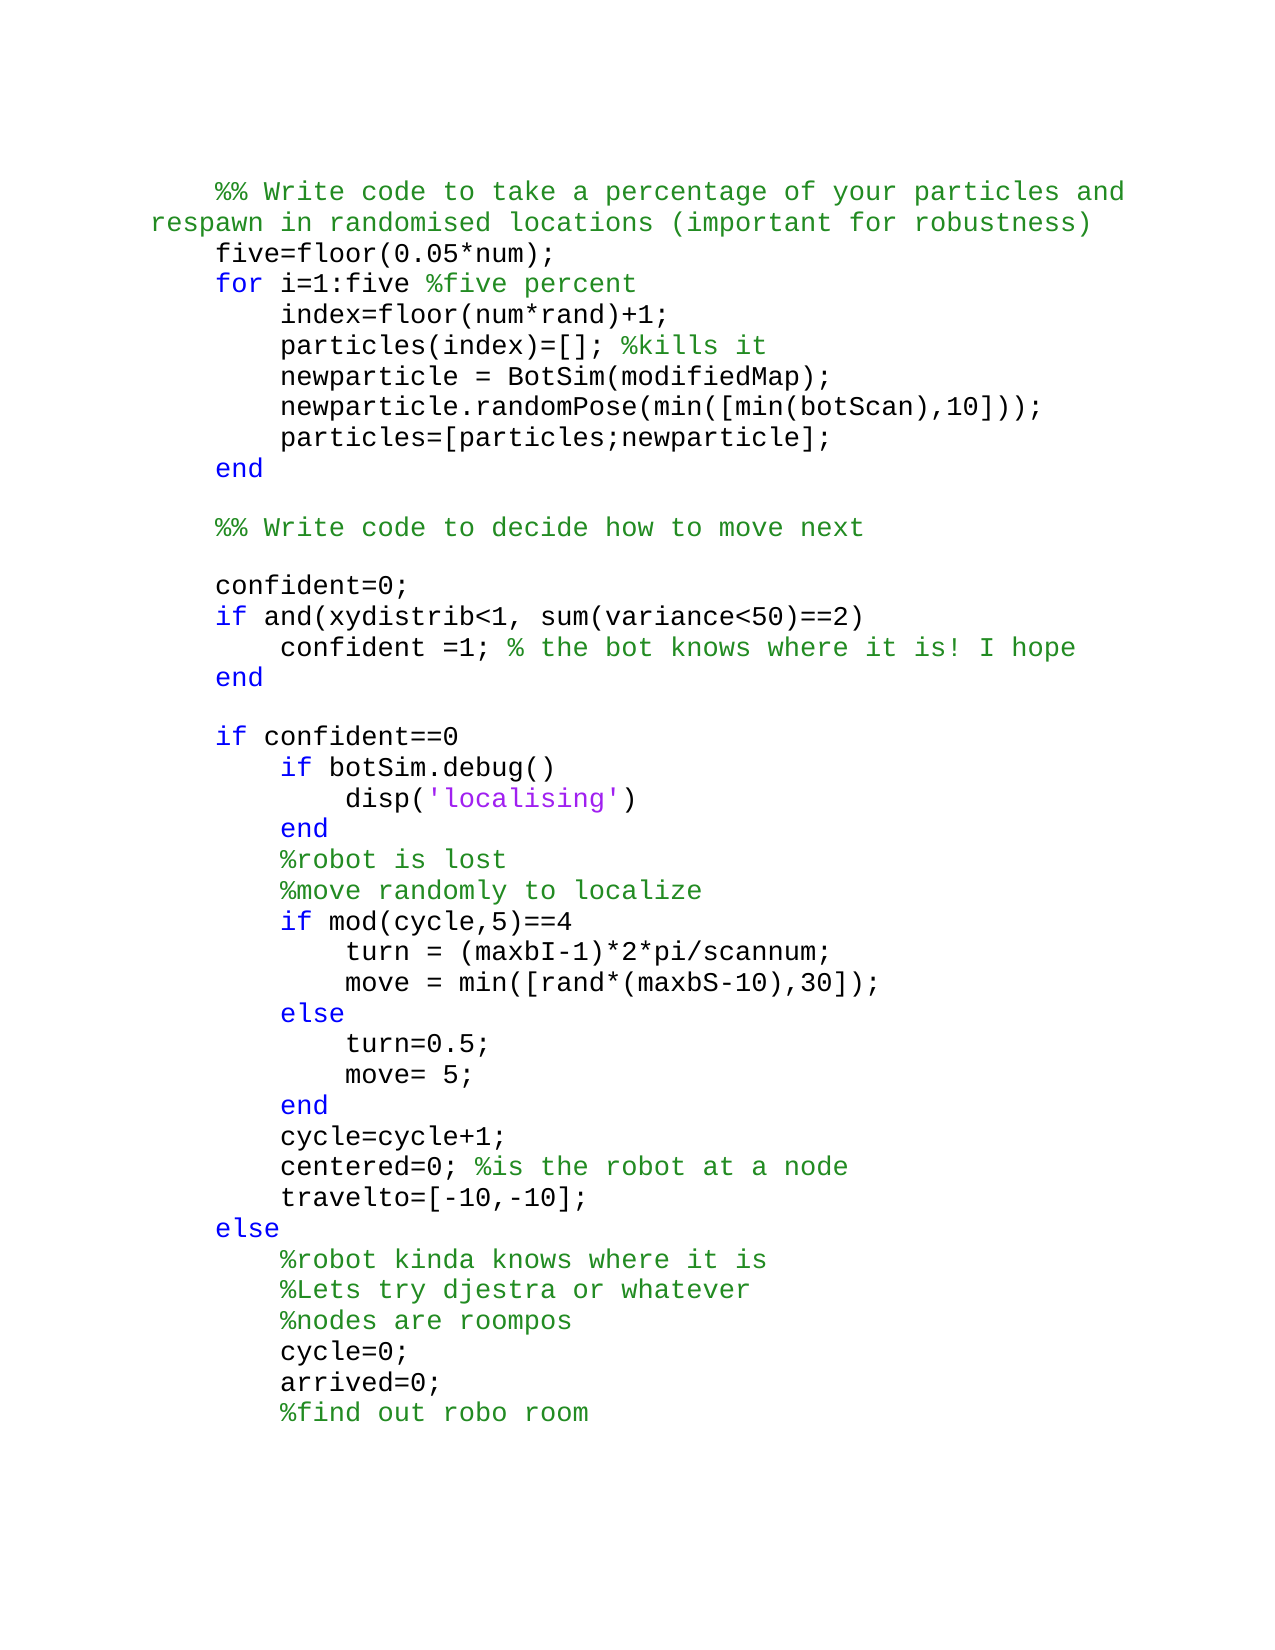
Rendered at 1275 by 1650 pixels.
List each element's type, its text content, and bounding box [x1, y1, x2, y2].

text confident=0; [150, 572, 1125, 603]
text else [150, 1215, 1125, 1245]
text %move randomly to localize [150, 877, 1125, 907]
text else [150, 999, 1125, 1030]
text turn=0.5; [150, 1030, 1125, 1061]
text %% Write code to take a percentage of your particles and respawn in randomised locations (important for robustness) [150, 178, 1125, 239]
text if and(xydistrib<1, sum(variance<50)==2) [150, 603, 1125, 633]
text end [150, 454, 1125, 485]
text for i=1:five %five percent [150, 270, 1125, 301]
text disp('localising') [150, 784, 1125, 815]
text end [150, 815, 1125, 846]
text end [150, 1092, 1125, 1122]
text turn = (maxbI-1)*2*pi/scannum; [150, 938, 1125, 969]
text %find out robo room [150, 1399, 1125, 1430]
text travelto=[-10,-10]; [150, 1184, 1125, 1215]
text move = min([rand*(maxbS-10),30]); [150, 969, 1125, 999]
text if botSim.debug() [150, 754, 1125, 784]
text cycle=0; [150, 1338, 1125, 1368]
text end [150, 664, 1125, 695]
text move= 5; [150, 1061, 1125, 1092]
text %robot is lost [150, 846, 1125, 877]
text newparticle.randomPose(min([min(botScan),10])); [150, 393, 1125, 424]
text five=floor(0.05*num); [150, 239, 1125, 270]
text if mod(cycle,5)==4 [150, 907, 1125, 938]
text %% Write code to decide how to move next [150, 513, 1125, 544]
text %Lets try djestra or whatever [150, 1276, 1125, 1307]
text if confident==0 [150, 723, 1125, 754]
text %robot kinda knows where it is [150, 1245, 1125, 1276]
text cycle=cycle+1; [150, 1122, 1125, 1153]
text confident =1; % the bot knows where it is! I hope [150, 633, 1125, 664]
text particles(index)=[]; %kills it [150, 332, 1125, 362]
text index=floor(num*rand)+1; [150, 301, 1125, 332]
text newparticle = BotSim(modifiedMap); [150, 362, 1125, 393]
text centered=0; %is the robot at a node [150, 1153, 1125, 1184]
text particles=[particles;newparticle]; [150, 424, 1125, 454]
text arrived=0; [150, 1368, 1125, 1399]
text %nodes are roompos [150, 1307, 1125, 1338]
